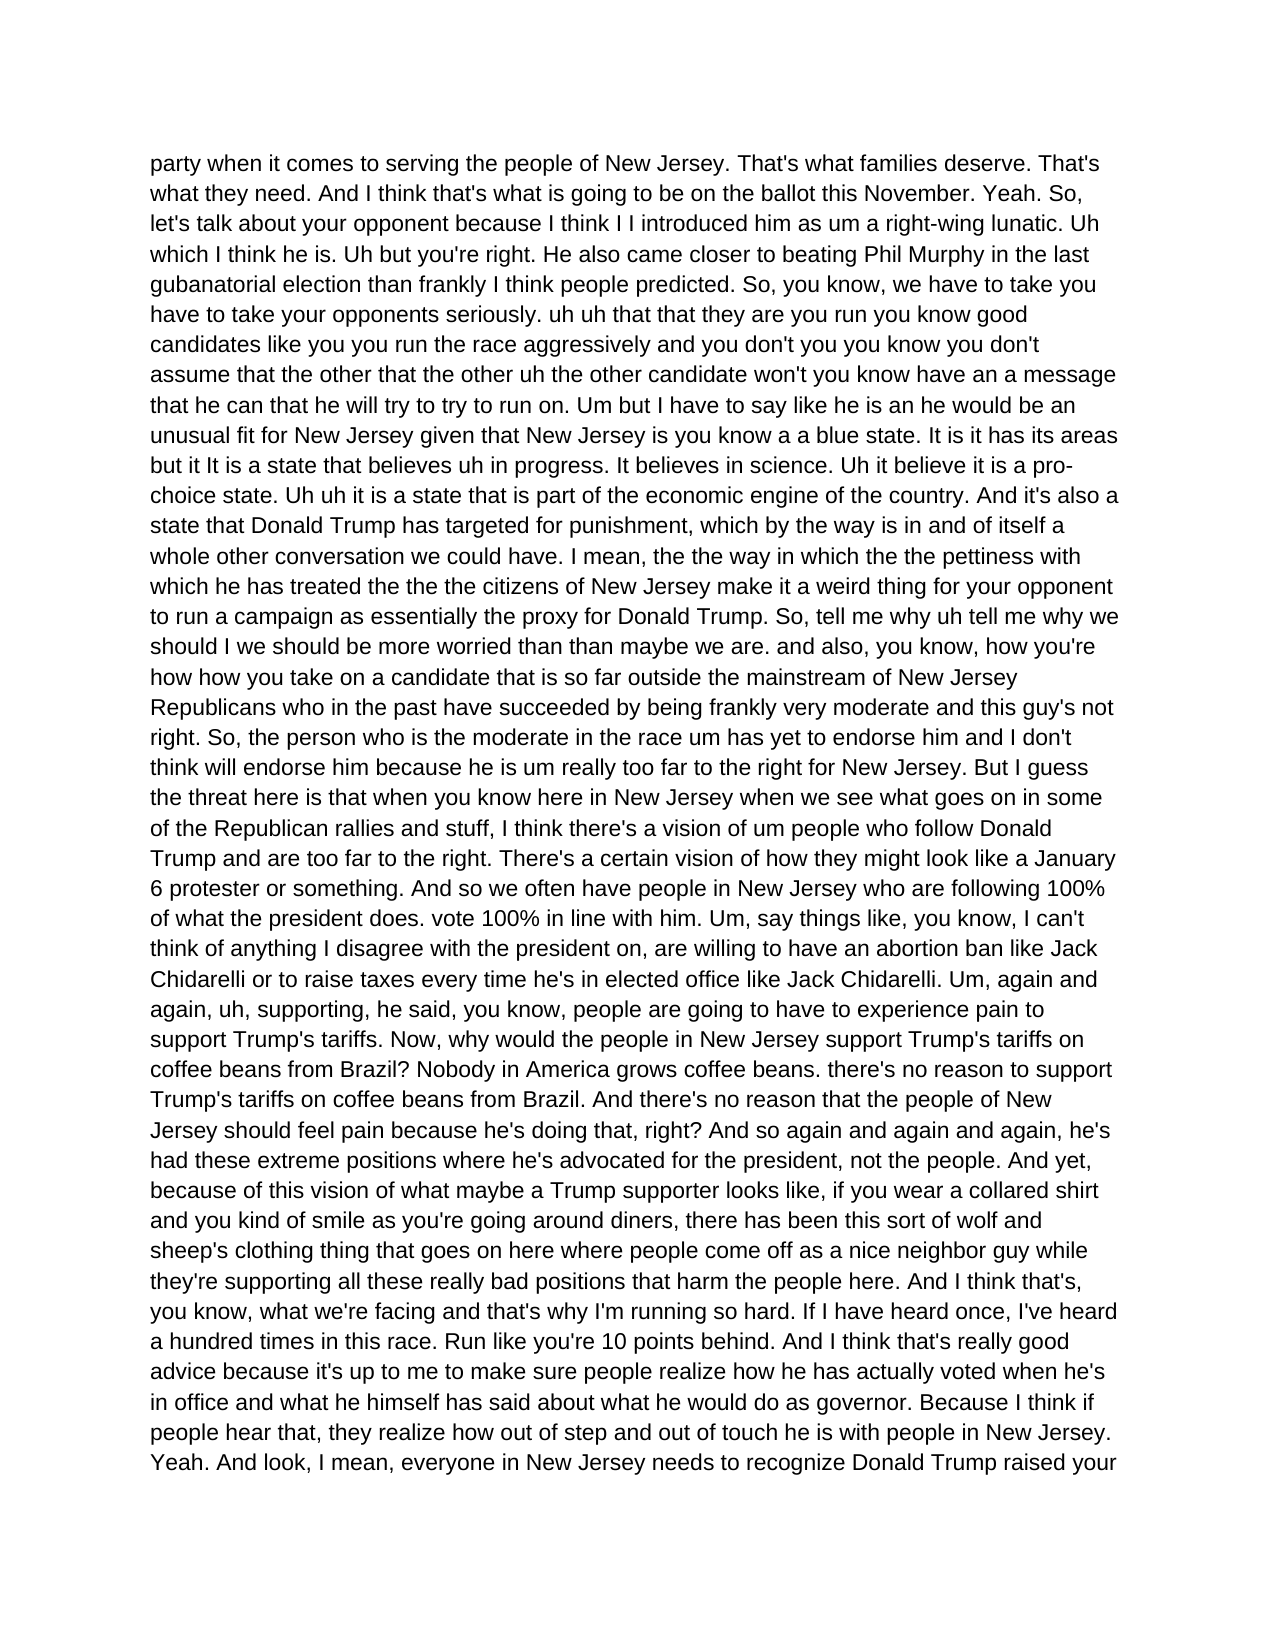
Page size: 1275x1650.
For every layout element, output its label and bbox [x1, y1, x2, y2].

text [150, 150, 1125, 1475]
